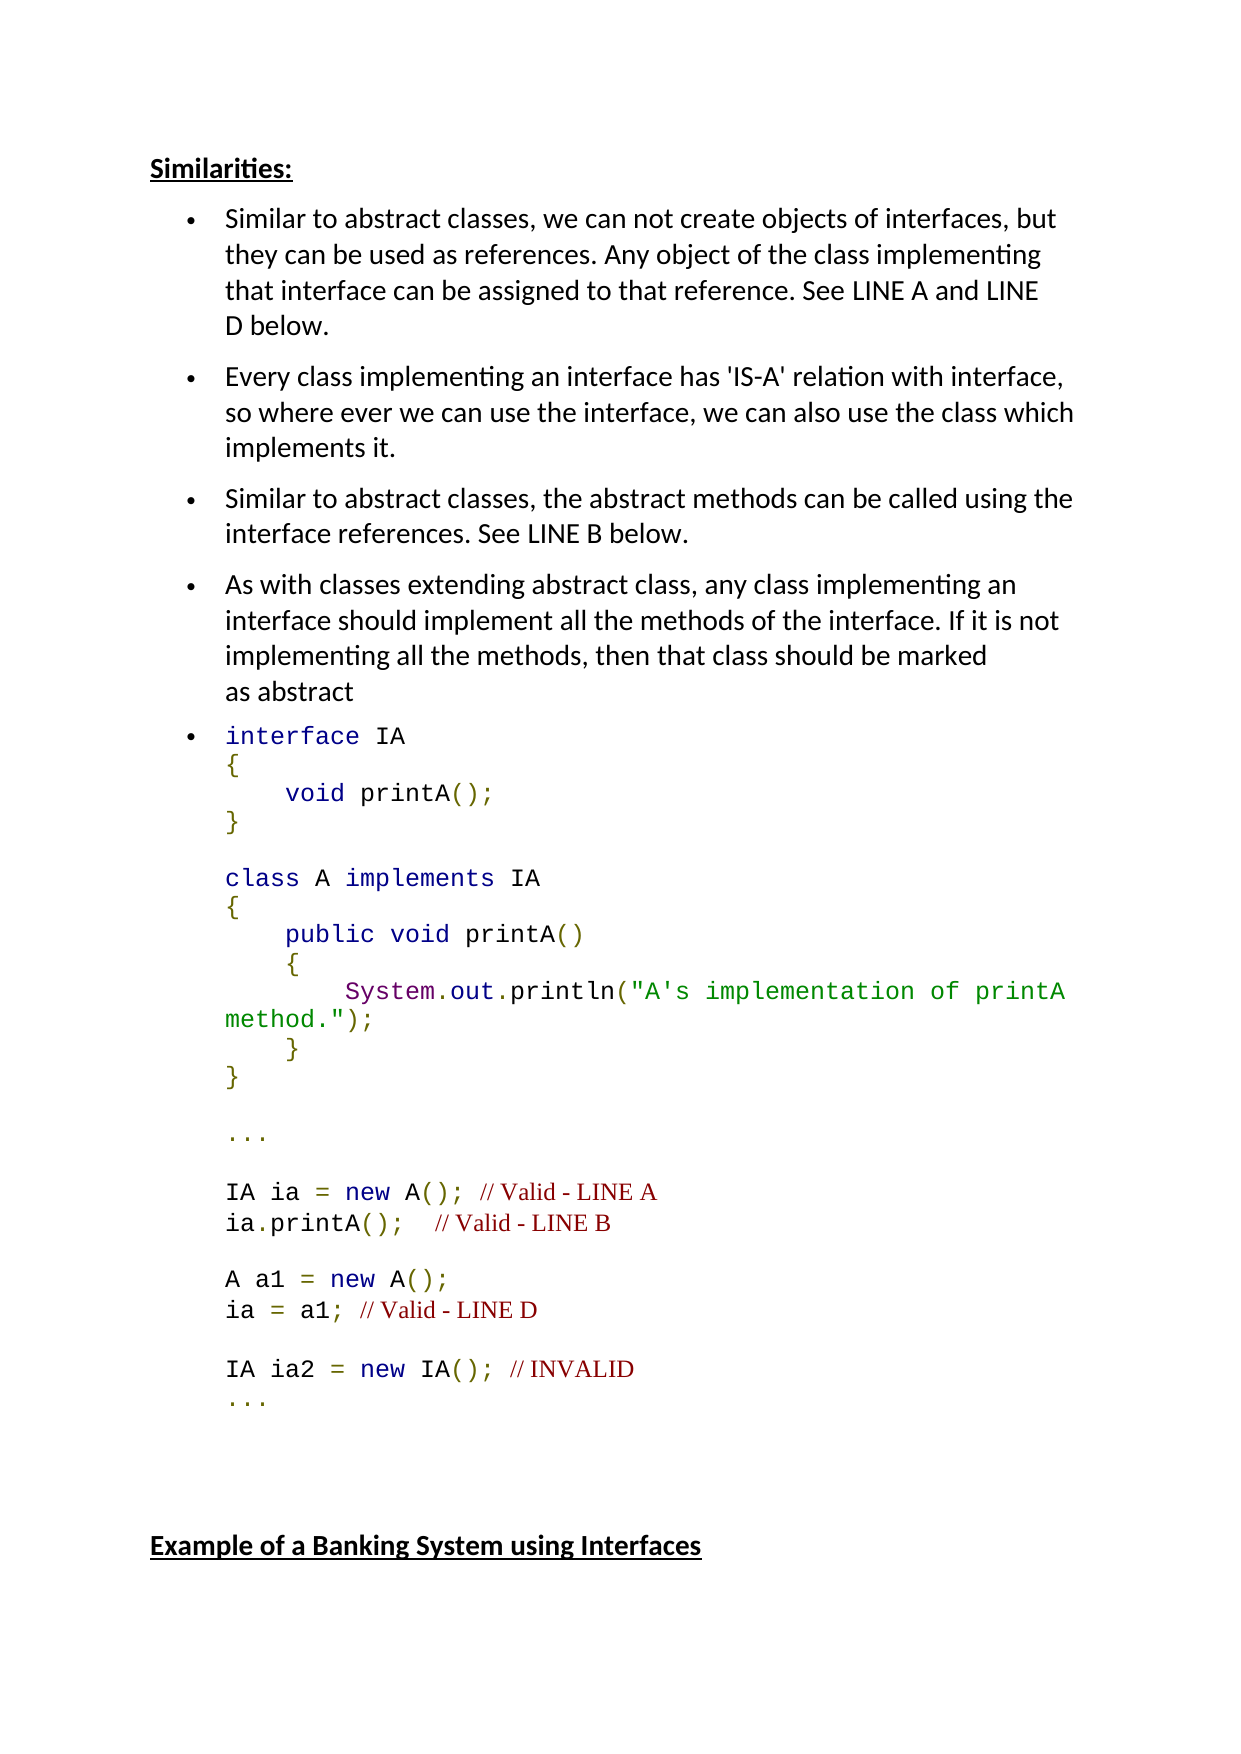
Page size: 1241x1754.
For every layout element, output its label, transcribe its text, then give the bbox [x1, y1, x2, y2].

text Example of a Banking System using Interfaces [150, 1527, 1085, 1563]
list As with classes extending abstract class, any class implementing an interface should implement all the methods of the interface. If it is not implementing all the methods, then that class should be marked as abstract [187, 566, 1085, 709]
text Similarities: [150, 150, 1085, 186]
list Similar to abstract classes, we can not create objects of interfaces, but they can be used as references. Any object of the class implementing that interface can be assigned to that reference. See LINE A and LINE D below. [187, 201, 1085, 343]
list Every class implementing an interface has 'IS-A' relation with interface, so where ever we can use the interface, we can also use the class which implements it. [187, 358, 1085, 465]
list interface IA { void printA(); } class A implements IA { public void printA() { System.out.println("A's implementation of printA method."); } } ... IA ia = new A(); // Valid - LINE A ia.printA(); // Valid - LINE B A a1 = new A(); ia = a1; // Valid - LINE D IA ia2 = new IA(); // INVALID ... [187, 724, 1090, 1414]
list Similar to abstract classes, the abstract methods can be called using the interface references. See LINE B below. [187, 480, 1085, 551]
